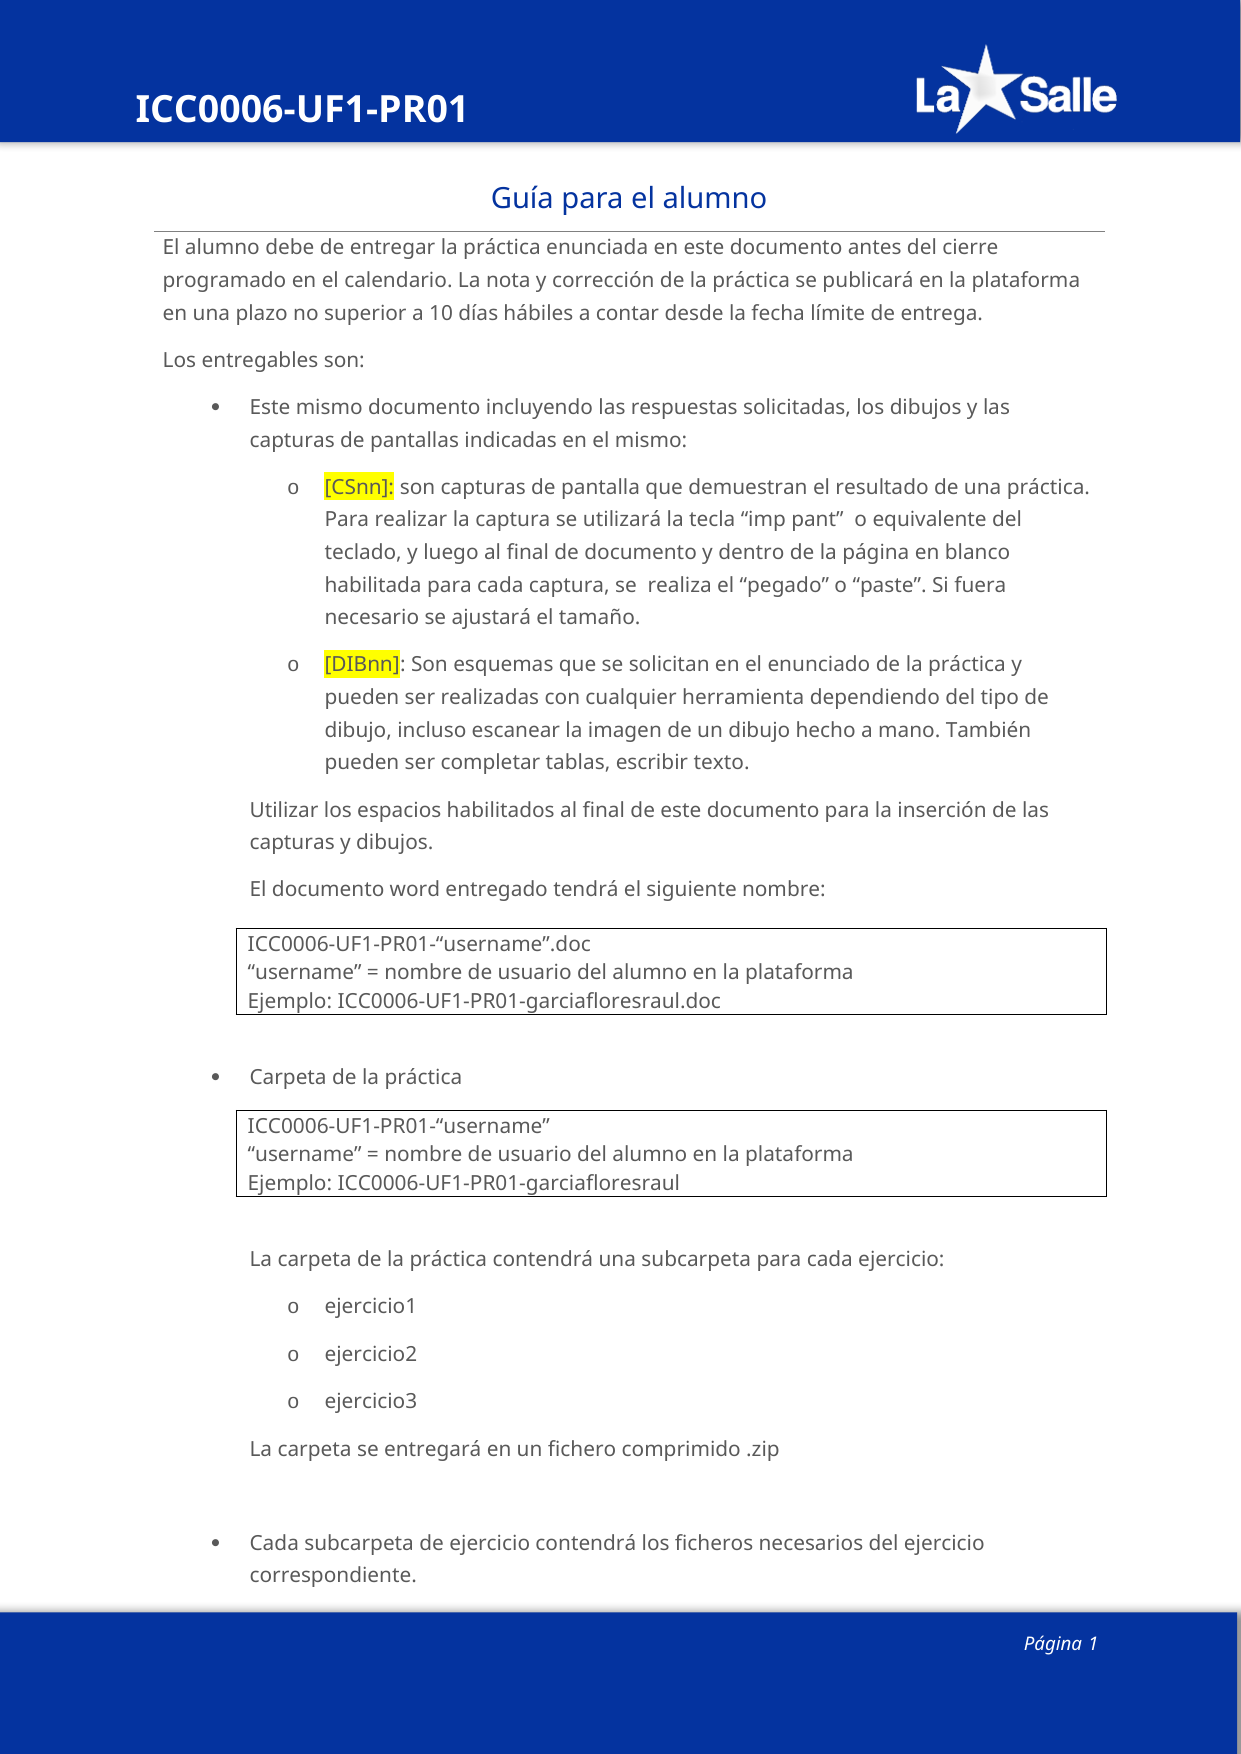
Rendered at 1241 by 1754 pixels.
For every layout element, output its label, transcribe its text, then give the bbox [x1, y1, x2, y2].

list El alumno debe de entregar la práctica enunciada en este documento antes del cierre programado en el calendario. La nota y corrección de la práctica se publicará en la plataforma en una plazo no superior a 10 días hábiles a contar desde la fecha límite de entrega. [162, 232, 1095, 326]
list [CSnn]: son capturas de pantalla que demuestran el resultado de una práctica. Para realizar la captura se utilizará la tecla “imp pant” o equivalente del teclado, y luego al final de documento y dentro de la página en blanco habilitada para cada captura, se realiza el “pegado” o “paste”. Si fuera necesario se ajustará el tamaño. [287, 472, 1095, 631]
list La carpeta de la práctica contendrá una subcarpeta para cada ejercicio: [249, 1244, 1095, 1273]
picture [907, 38, 1127, 140]
list La carpeta se entregará en un fichero comprimido .zip [249, 1434, 1095, 1462]
title Guía para el alumno [154, 177, 1104, 231]
list El documento word entregado tendrá el siguiente nombre: [249, 874, 1107, 903]
table_header ICC0006-UF1-PR01-“username”.doc “username” = nombre de usuario del alumno en la plataforma Ejemplo: ICC0006-UF1-PR01-garciafloresraul.doc [237, 929, 1106, 1014]
list ejercicio2 [287, 1339, 1095, 1367]
list ejercicio3 [287, 1386, 1095, 1415]
list Utilizar los espacios habilitados al final de este documento para la inserción de las capturas y dibujos. [249, 795, 1095, 856]
list Este mismo documento incluyendo las respuestas solicitadas, los dibujos y las capturas de pantallas indicadas en el mismo: [212, 392, 1095, 453]
list ejercicio1 [287, 1291, 1095, 1320]
list Cada subcarpeta de ejercicio contendrá los ficheros necesarios del ejercicio correspondiente. [212, 1528, 1095, 1589]
table_header ICC0006-UF1-PR01-“username” “username” = nombre de usuario del alumno en la plataforma Ejemplo: ICC0006-UF1-PR01-garciafloresraul [237, 1111, 1106, 1196]
list Los entregables son: [162, 345, 1095, 373]
list Carpeta de la práctica [212, 1062, 1095, 1091]
list [DIBnn]: Son esquemas que se solicitan en el enunciado de la práctica y pueden ser realizadas con cualquier herramienta dependiendo del tipo de dibujo, incluso escanear la imagen de un dibujo hecho a mano. También pueden ser completar tablas, escribir texto. [287, 649, 1095, 776]
